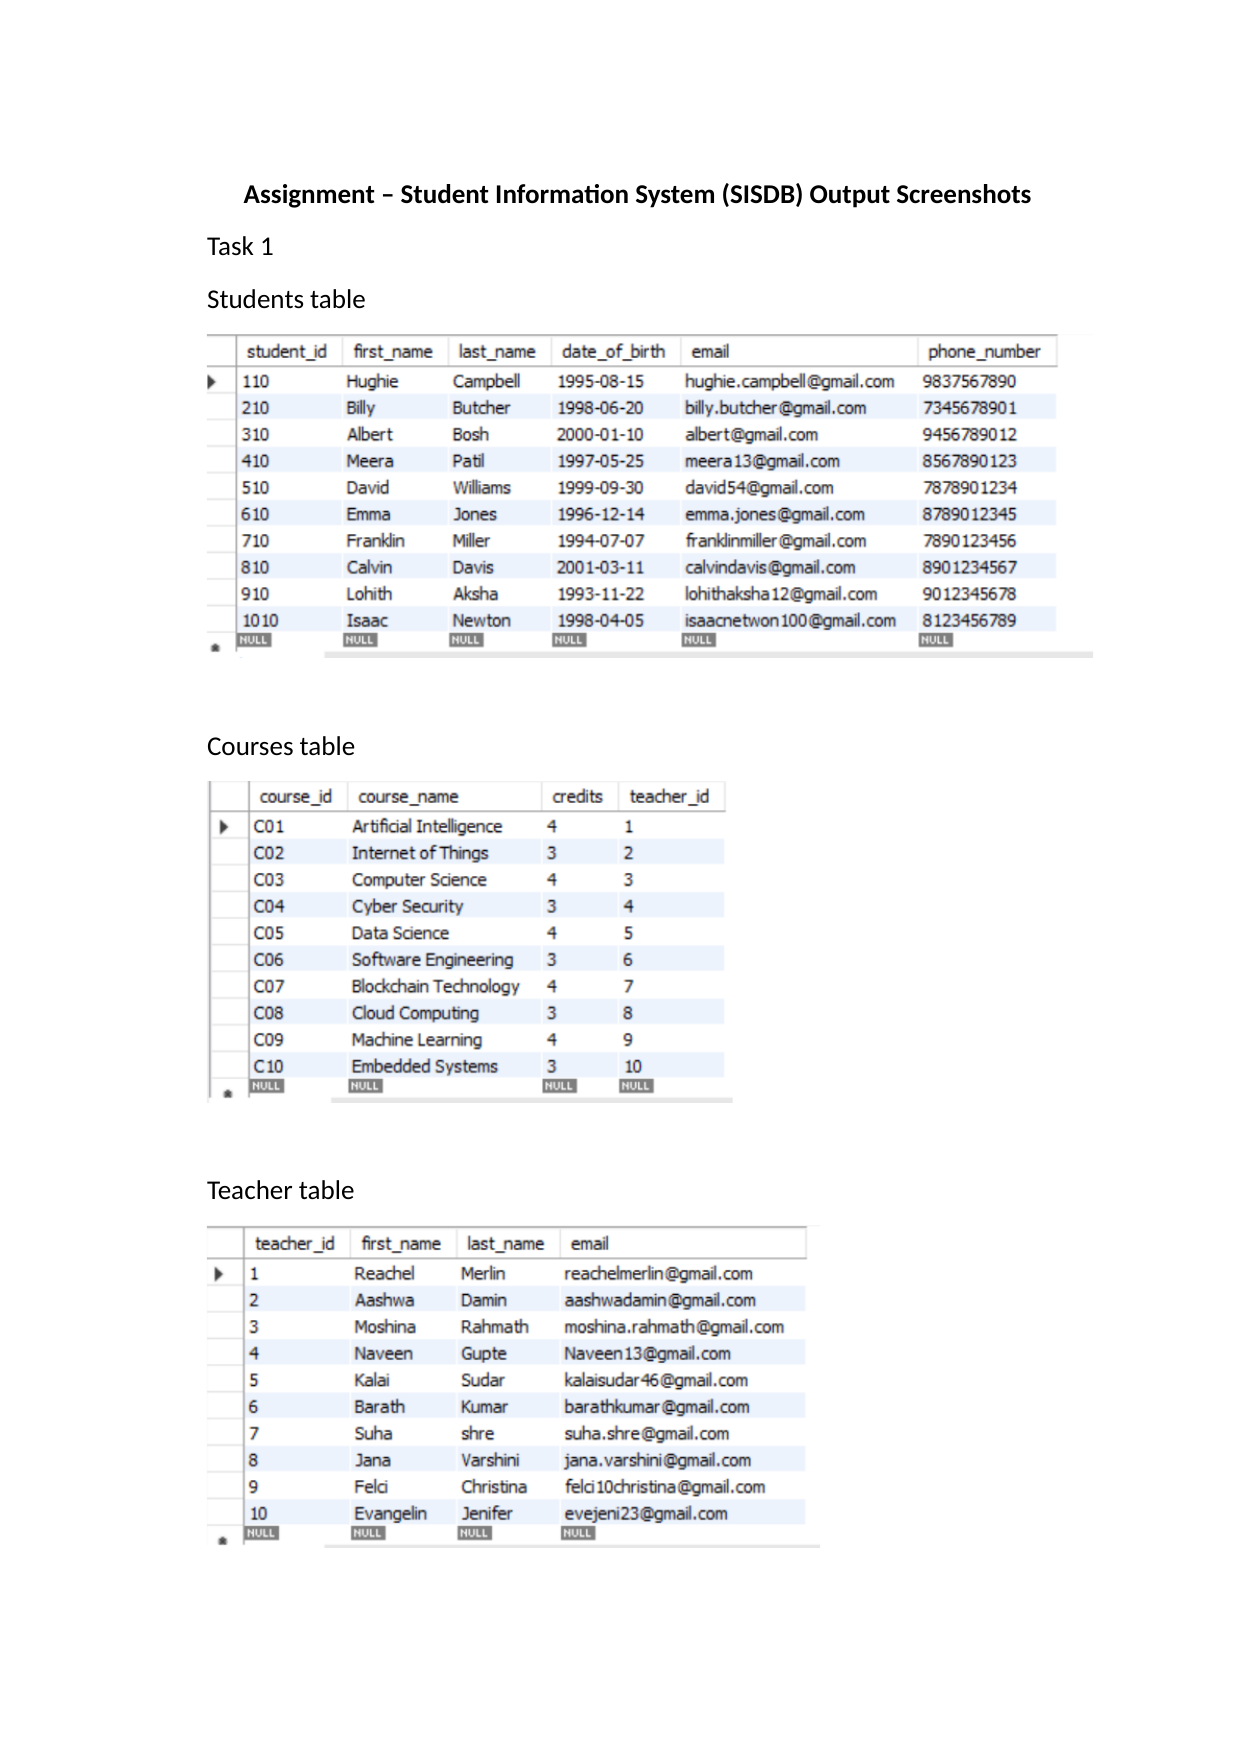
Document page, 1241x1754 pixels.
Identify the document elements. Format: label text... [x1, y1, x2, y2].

text Students table [207, 282, 1092, 315]
picture [206, 334, 1094, 658]
picture [206, 1225, 821, 1548]
text Task 1 [207, 229, 1092, 262]
text Teacher table [207, 1173, 1092, 1206]
picture [206, 781, 733, 1103]
text Assignment – Student Information System (SISDB) Output Screenshots [207, 177, 1092, 210]
text Courses table [207, 729, 1092, 762]
